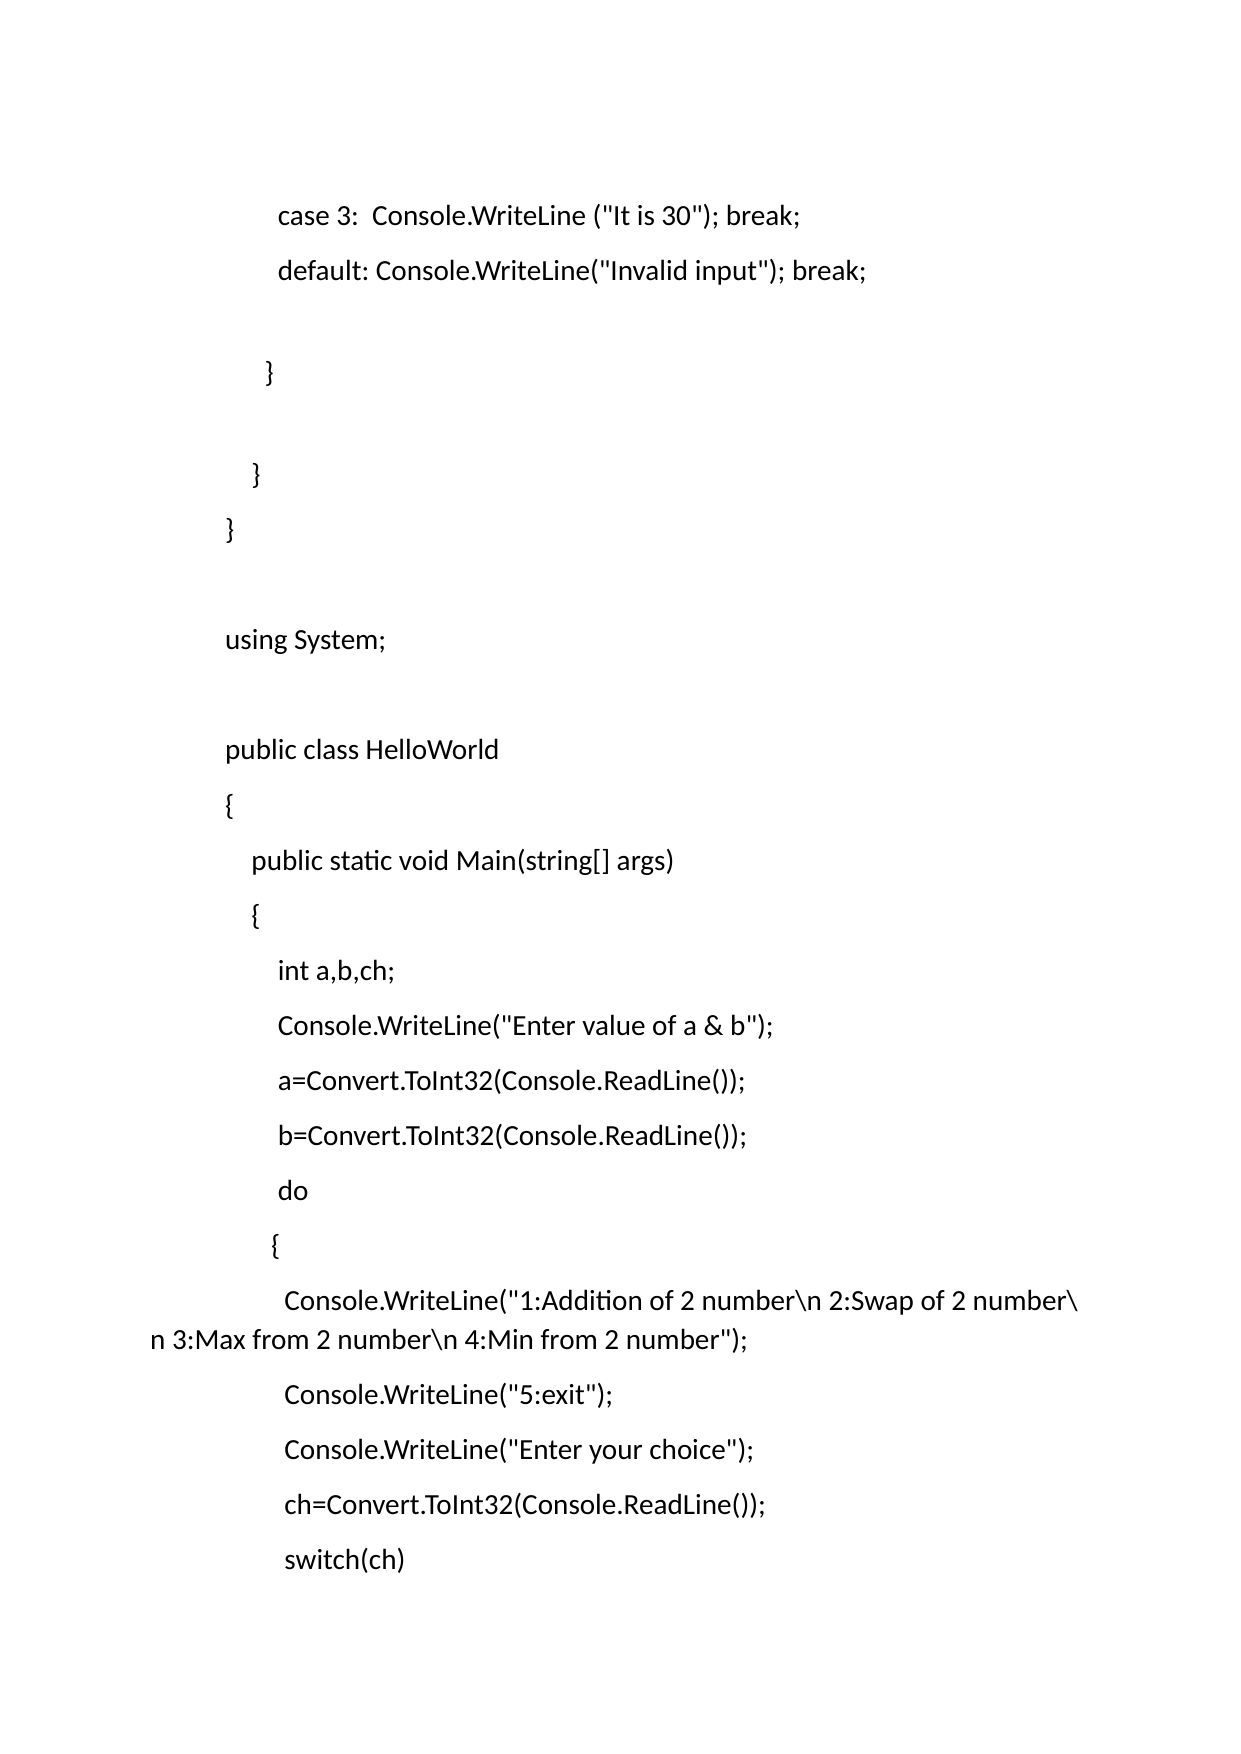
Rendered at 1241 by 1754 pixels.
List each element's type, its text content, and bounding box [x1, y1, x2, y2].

text public class HelloWorld [150, 731, 1090, 767]
text } [150, 456, 1090, 492]
text int a,b,ch; [150, 952, 1090, 987]
text default: Console.WriteLine("Invalid input"); break; [150, 252, 1090, 288]
text case 3: Console.WriteLine ("It is 30"); break; [150, 197, 1090, 232]
text a=Convert.ToInt32(Console.ReadLine()); [150, 1062, 1090, 1098]
text using System; [150, 621, 1090, 657]
text Console.WriteLine("Enter value of a & b"); [150, 1007, 1090, 1043]
text Console.WriteLine("1:Addition of 2 number\n 2:Swap of 2 number\n 3:Max from 2 number\n 4:Min from 2 number"); [150, 1282, 1090, 1357]
text b=Convert.ToInt32(Console.ReadLine()); [150, 1117, 1090, 1153]
text } [150, 511, 1090, 547]
text Console.WriteLine("Enter your choice"); [150, 1431, 1090, 1467]
text ch=Convert.ToInt32(Console.ReadLine()); [150, 1486, 1090, 1522]
text } [150, 354, 1090, 389]
text do [150, 1172, 1090, 1208]
text { [150, 787, 1090, 822]
text { [150, 897, 1090, 932]
text switch(ch) [150, 1541, 1090, 1577]
text public static void Main(string[] args) [150, 842, 1090, 877]
text Console.WriteLine("5:exit"); [150, 1376, 1090, 1412]
text { [150, 1227, 1090, 1263]
